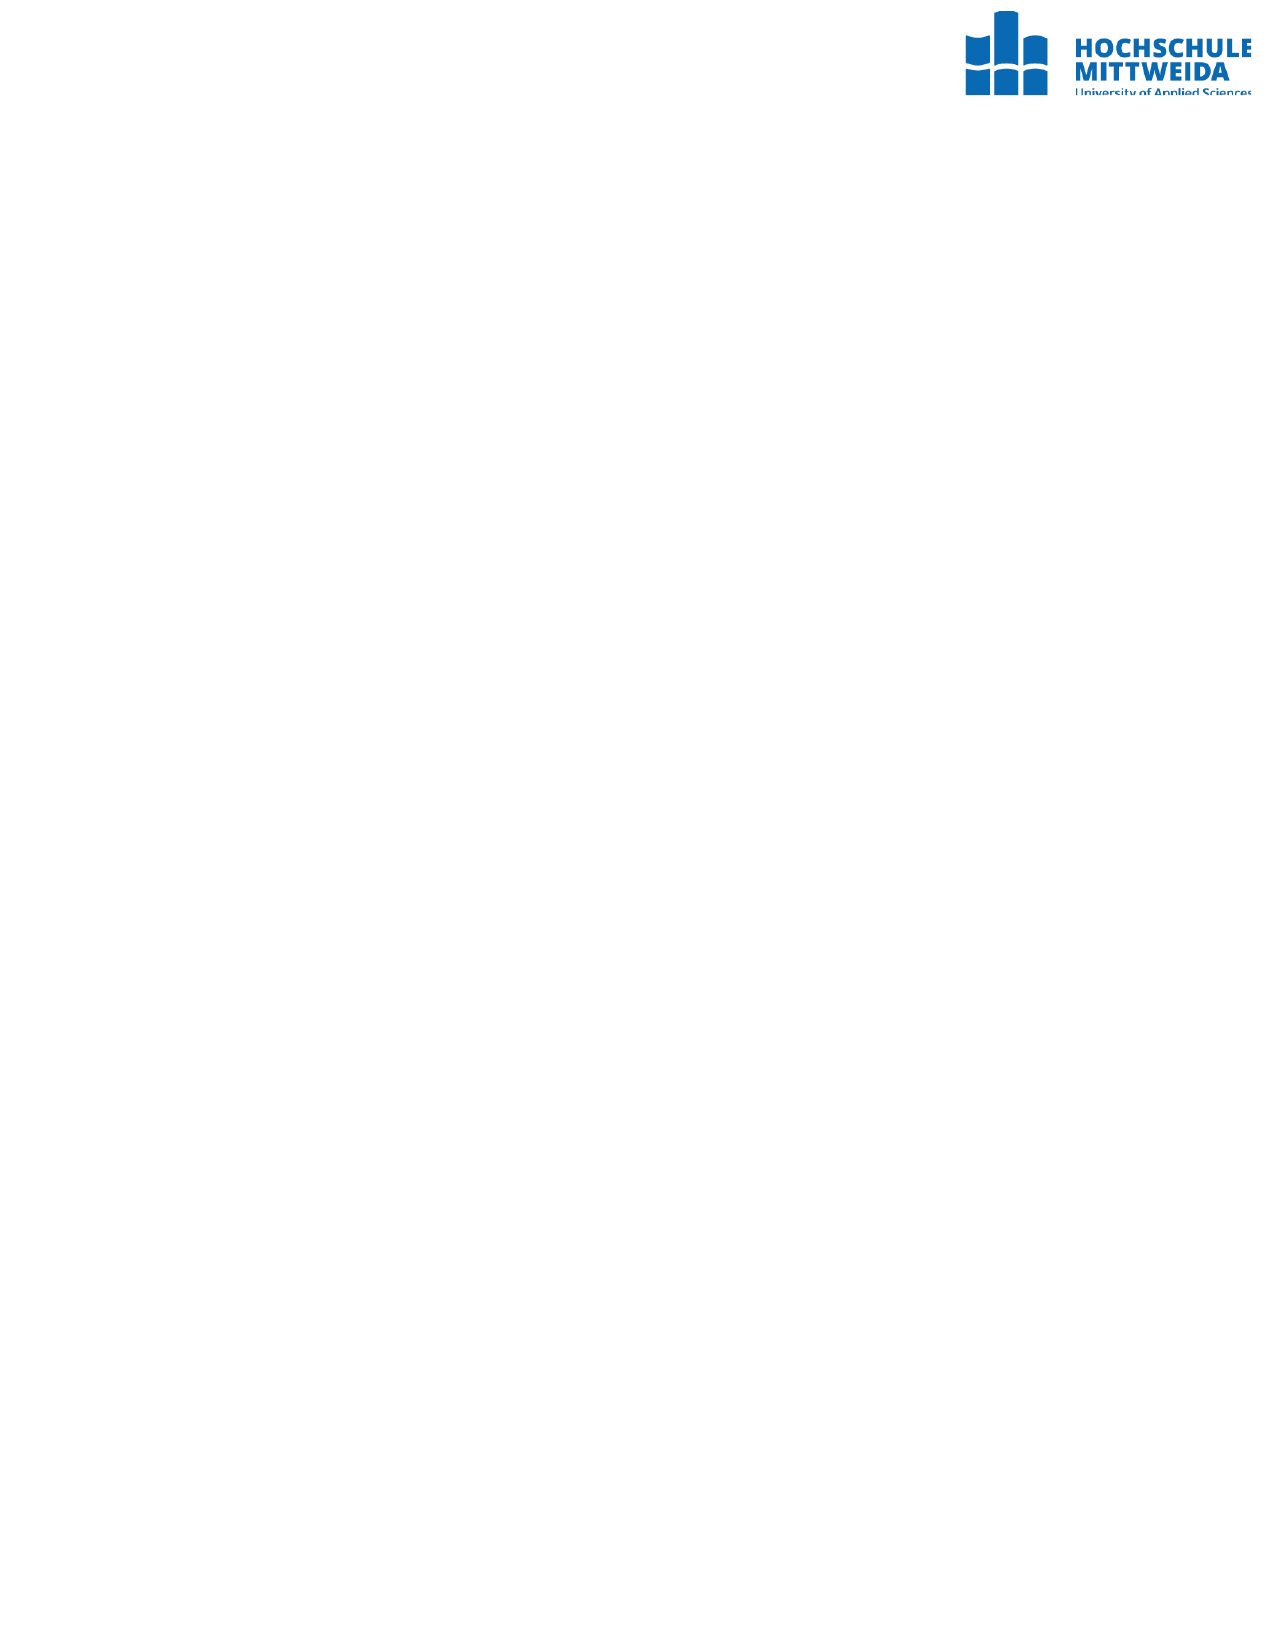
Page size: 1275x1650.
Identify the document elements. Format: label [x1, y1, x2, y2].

picture [964, 11, 1252, 96]
